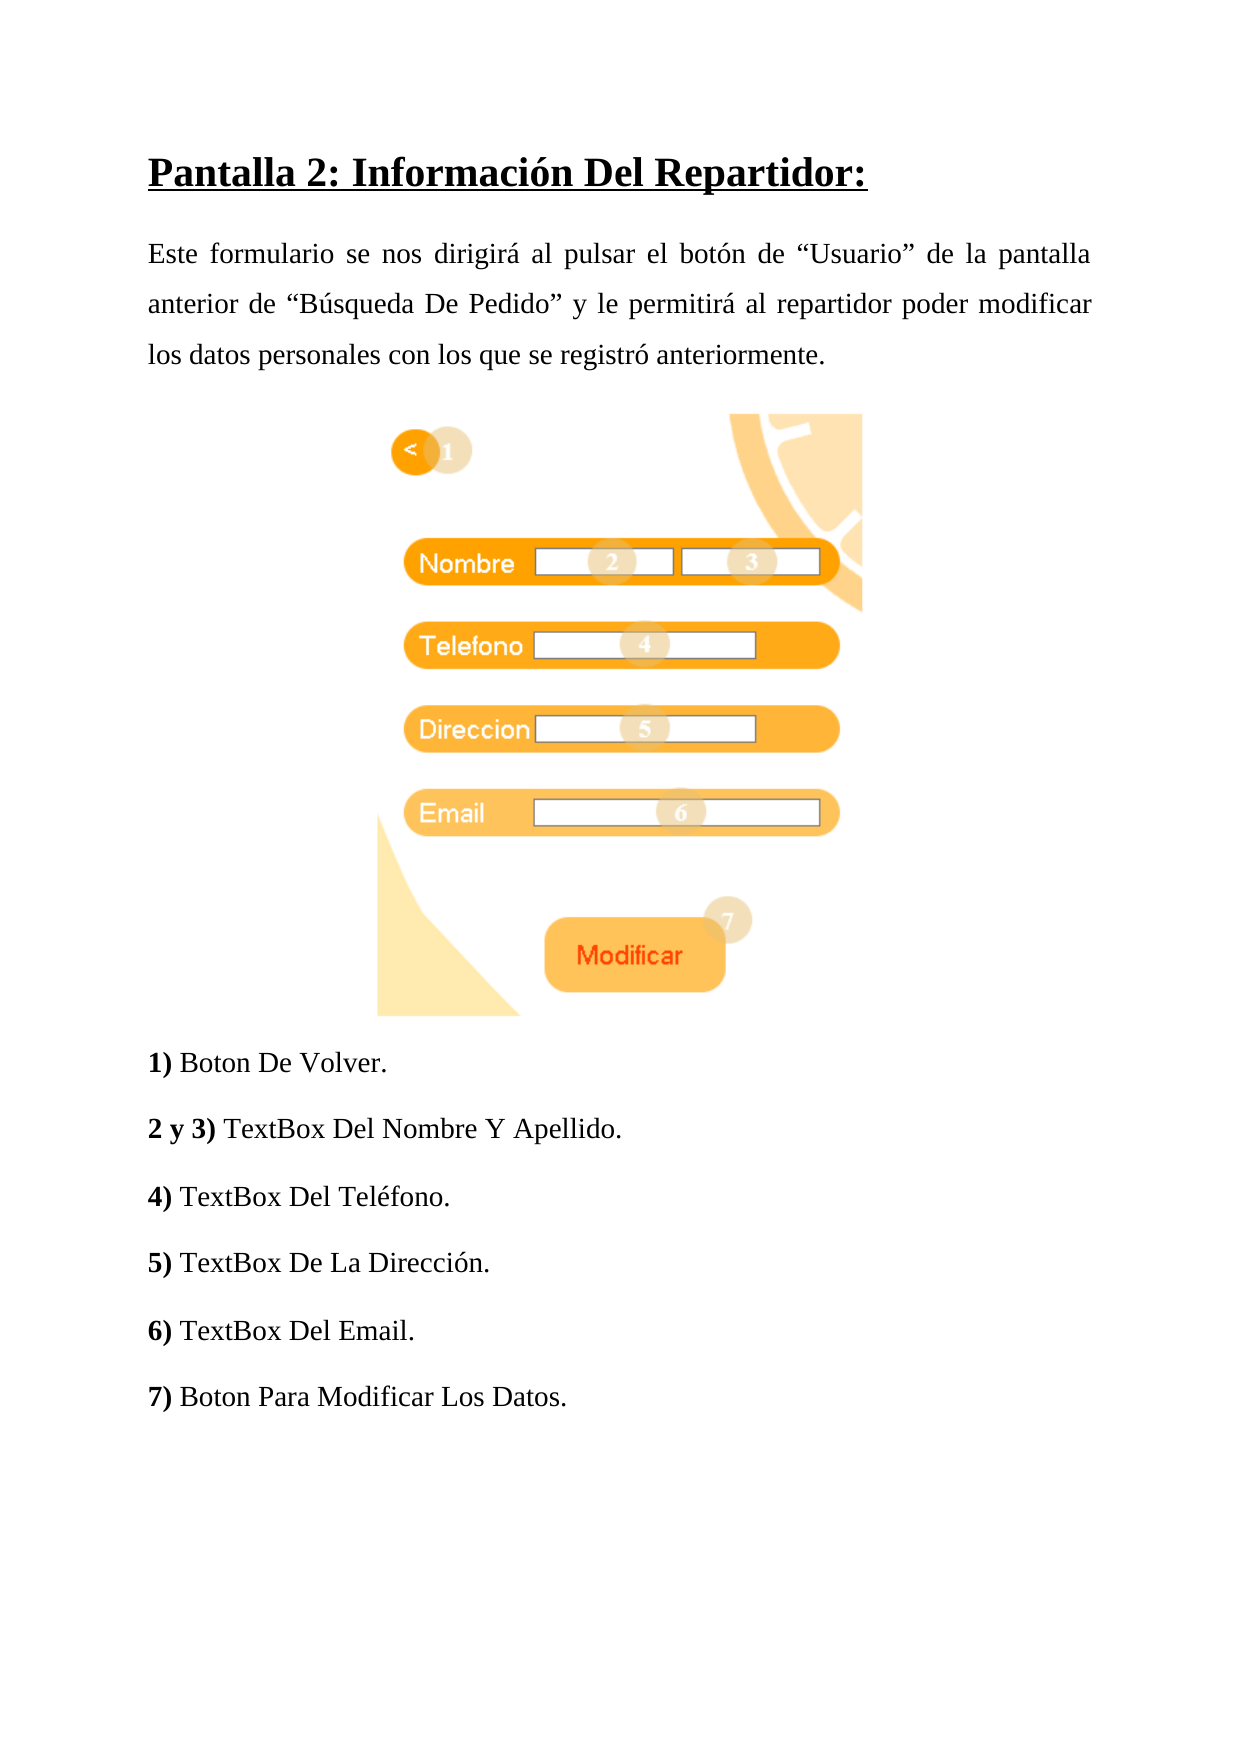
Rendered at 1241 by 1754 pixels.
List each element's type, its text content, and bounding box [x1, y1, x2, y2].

text Pantalla 2: Información Del Repartidor: [148, 148, 1092, 196]
text 1) Boton De Volver. [148, 1045, 1092, 1078]
text 7) Boton Para Modificar Los Datos. [148, 1379, 1092, 1413]
text 4) TextBox Del Teléfono. [148, 1179, 1092, 1212]
text 6) TextBox Del Email. [148, 1313, 1092, 1346]
text Este formulario se nos dirigirá al pulsar el botón de “Usuario” de la pantalla anterior de “Búsqueda De Pedido” y le permitirá al repartidor poder modificar los datos personales con los que se registró anteriormente. [148, 236, 1092, 370]
text 5) TextBox De La Dirección. [148, 1246, 1092, 1279]
text 2 y 3) TextBox Del Nombre Y Apellido. [148, 1112, 1092, 1145]
picture [372, 403, 868, 1026]
